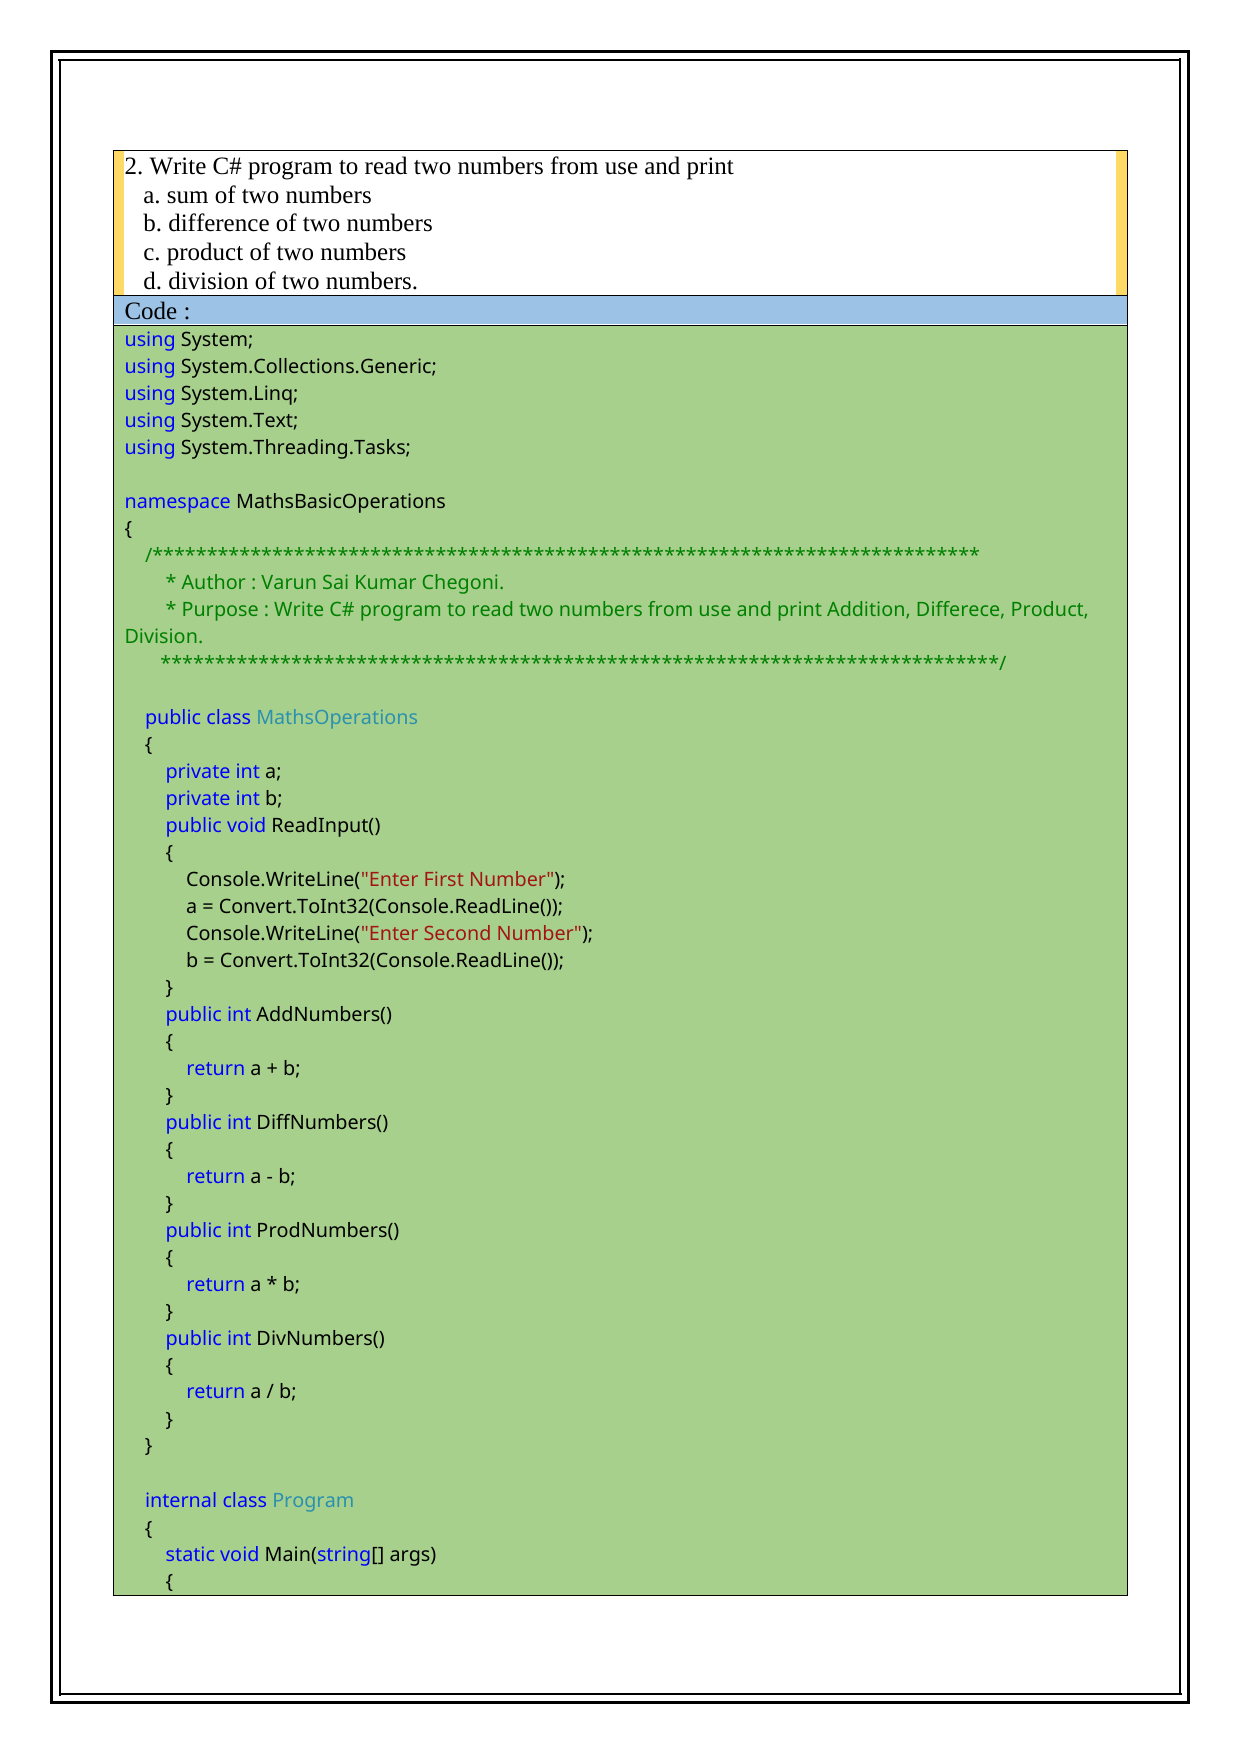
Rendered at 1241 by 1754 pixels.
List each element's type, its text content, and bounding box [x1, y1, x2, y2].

table_cell Code : [114, 296, 1127, 324]
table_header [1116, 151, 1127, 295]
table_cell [114, 326, 1127, 1595]
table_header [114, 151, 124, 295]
